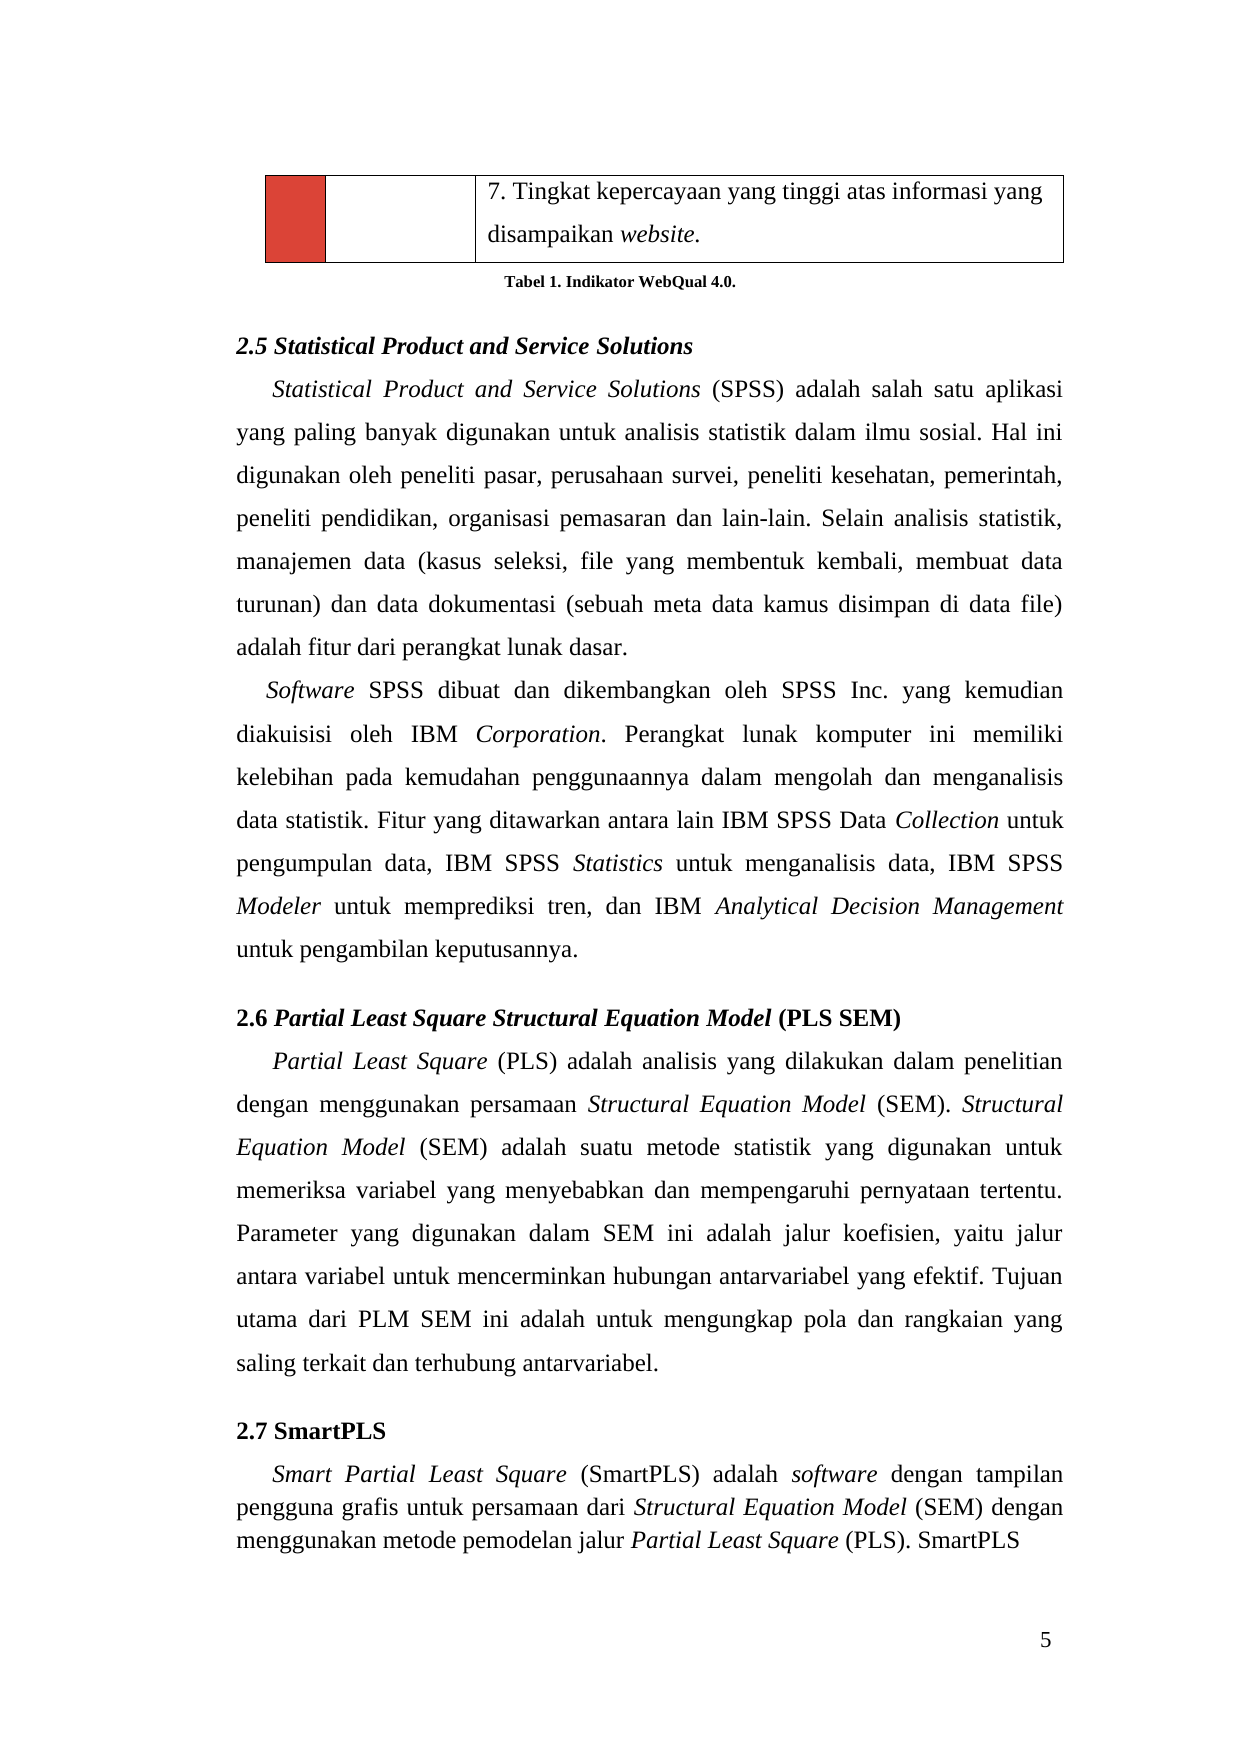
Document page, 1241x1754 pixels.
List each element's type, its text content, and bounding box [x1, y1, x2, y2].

text Smart Partial Least Square (SmartPLS) adalah software dengan tampilan pengguna grafis untuk persamaan dari Structural Equation Model (SEM) dengan menggunakan metode pemodelan jalur Partial Least Square (PLS). SmartPLS [236, 1459, 1063, 1554]
table_header [326, 176, 475, 262]
subtitle SmartPLS [236, 1416, 1078, 1445]
text Tabel 1. Indikator WebQual 4.0. [192, 272, 1048, 291]
table_header 7. Tingkat kepercayaan yang tinggi atas informasi yang disampaikan website. [476, 176, 1063, 262]
text Partial Least Square (PLS) adalah analisis yang dilakukan dalam penelitian dengan menggunakan persamaan Structural Equation Model (SEM). Structural Equation Model (SEM) adalah suatu metode statistik yang digunakan untuk memeriksa variabel yang menyebabkan dan mempengaruhi pernyataan tertentu. Parameter yang digunakan dalam SEM ini adalah jalur koefisien, yaitu jalur antara variabel untuk mencerminkan hubungan antarvariabel yang efektif. Tujuan utama dari PLM SEM ini adalah untuk mengungkap pola dan rangkaian yang saling terkait dan terhubung antarvariabel. [236, 1046, 1063, 1376]
subtitle Partial Least Square Structural Equation Model (PLS SEM) [236, 1003, 1078, 1031]
text Statistical Product and Service Solutions (SPSS) adalah salah satu aplikasi yang paling banyak digunakan untuk analisis statistik dalam ilmu sosial. Hal ini digunakan oleh peneliti pasar, perusahaan survei, peneliti kesehatan, pemerintah, peneliti pendidikan, organisasi pemasaran dan lain-lain. Selain analisis statistik, manajemen data (kasus seleksi, file yang membentuk kembali, membuat data turunan) dan data dokumentasi (sebuah meta data kamus disimpan di data file) adalah fitur dari perangkat lunak dasar. [236, 374, 1063, 661]
table_header [266, 176, 325, 262]
text Software SPSS dibuat dan dikembangkan oleh SPSS Inc. yang kemudian diakuisisi oleh IBM Corporation. Perangkat lunak komputer ini memiliki kelebihan pada kemudahan penggunaannya dalam mengolah dan menganalisis data statistik. Fitur yang ditawarkan antara lain IBM SPSS Data Collection untuk pengumpulan data, IBM SPSS Statistics untuk menganalisis data, IBM SPSS Modeler untuk memprediksi tren, dan IBM Analytical Decision Management untuk pengambilan keputusannya. [236, 676, 1064, 963]
subtitle Statistical Product and Service Solutions [236, 331, 1078, 359]
